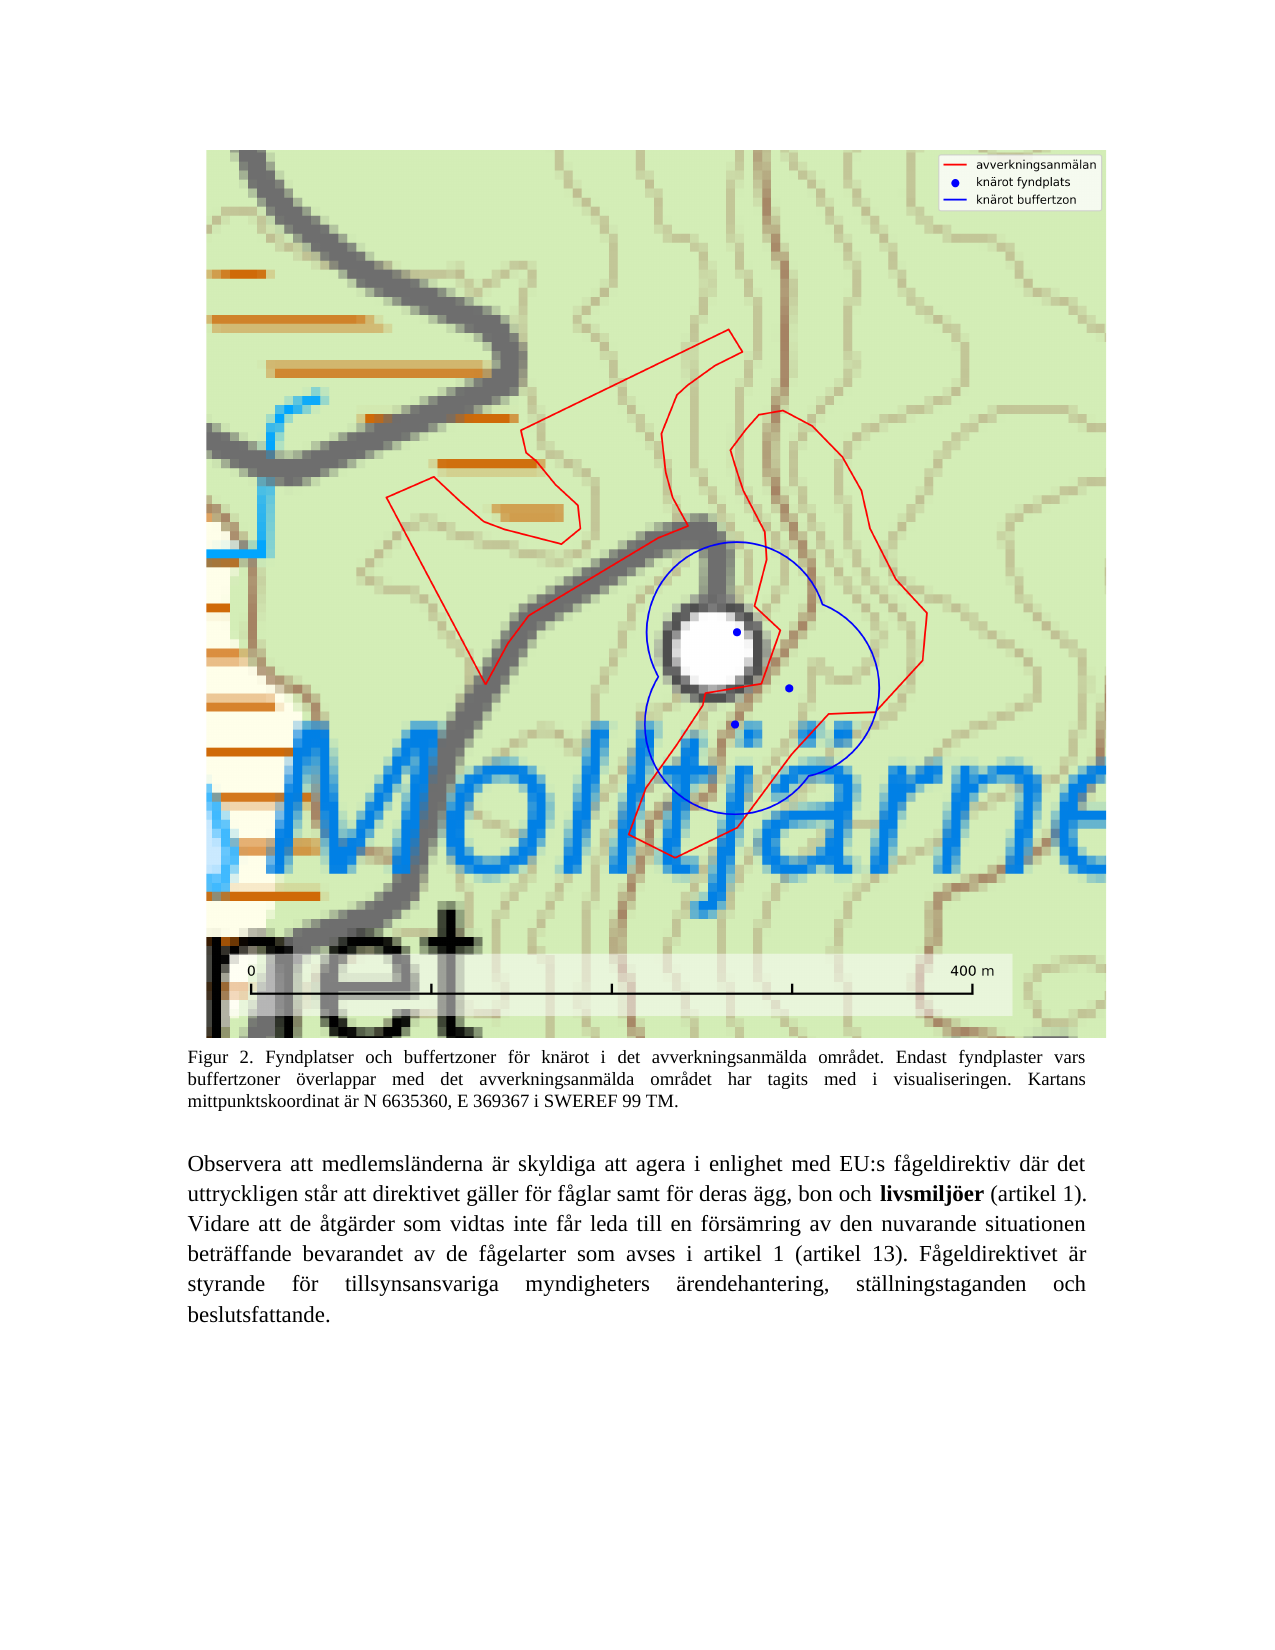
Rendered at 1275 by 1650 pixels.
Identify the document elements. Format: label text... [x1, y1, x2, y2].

text Observera att medlemsländerna är skyldiga att agera i enlighet med EU:s fågeldirektiv där det uttryckligen står att direktivet gäller för fåglar samt för deras ägg, bon och livsmiljöer (artikel 1). Vidare att de åtgärder som vidtas inte får leda till en försämring av den nuvarande situationen beträffande bevarandet av de fågelarter som avses i artikel 1 (artikel 13). Fågeldirektivet är styrande för tillsynsansvariga myndigheters ärendehantering, ställningstaganden och beslutsfattande. [187, 1119, 1087, 1327]
text Figur 2. Fyndplatser och buffertzoner för knärot i det avverkningsanmälda området. Endast fyndplaster vars buffertzoner överlappar med det avverkningsanmälda området har tagits med i visualiseringen. Kartans mittpunktskoordinat är N 6635360, E 369367 i SWEREF 99 TM. [187, 1046, 1087, 1111]
picture [206, 150, 1107, 1038]
